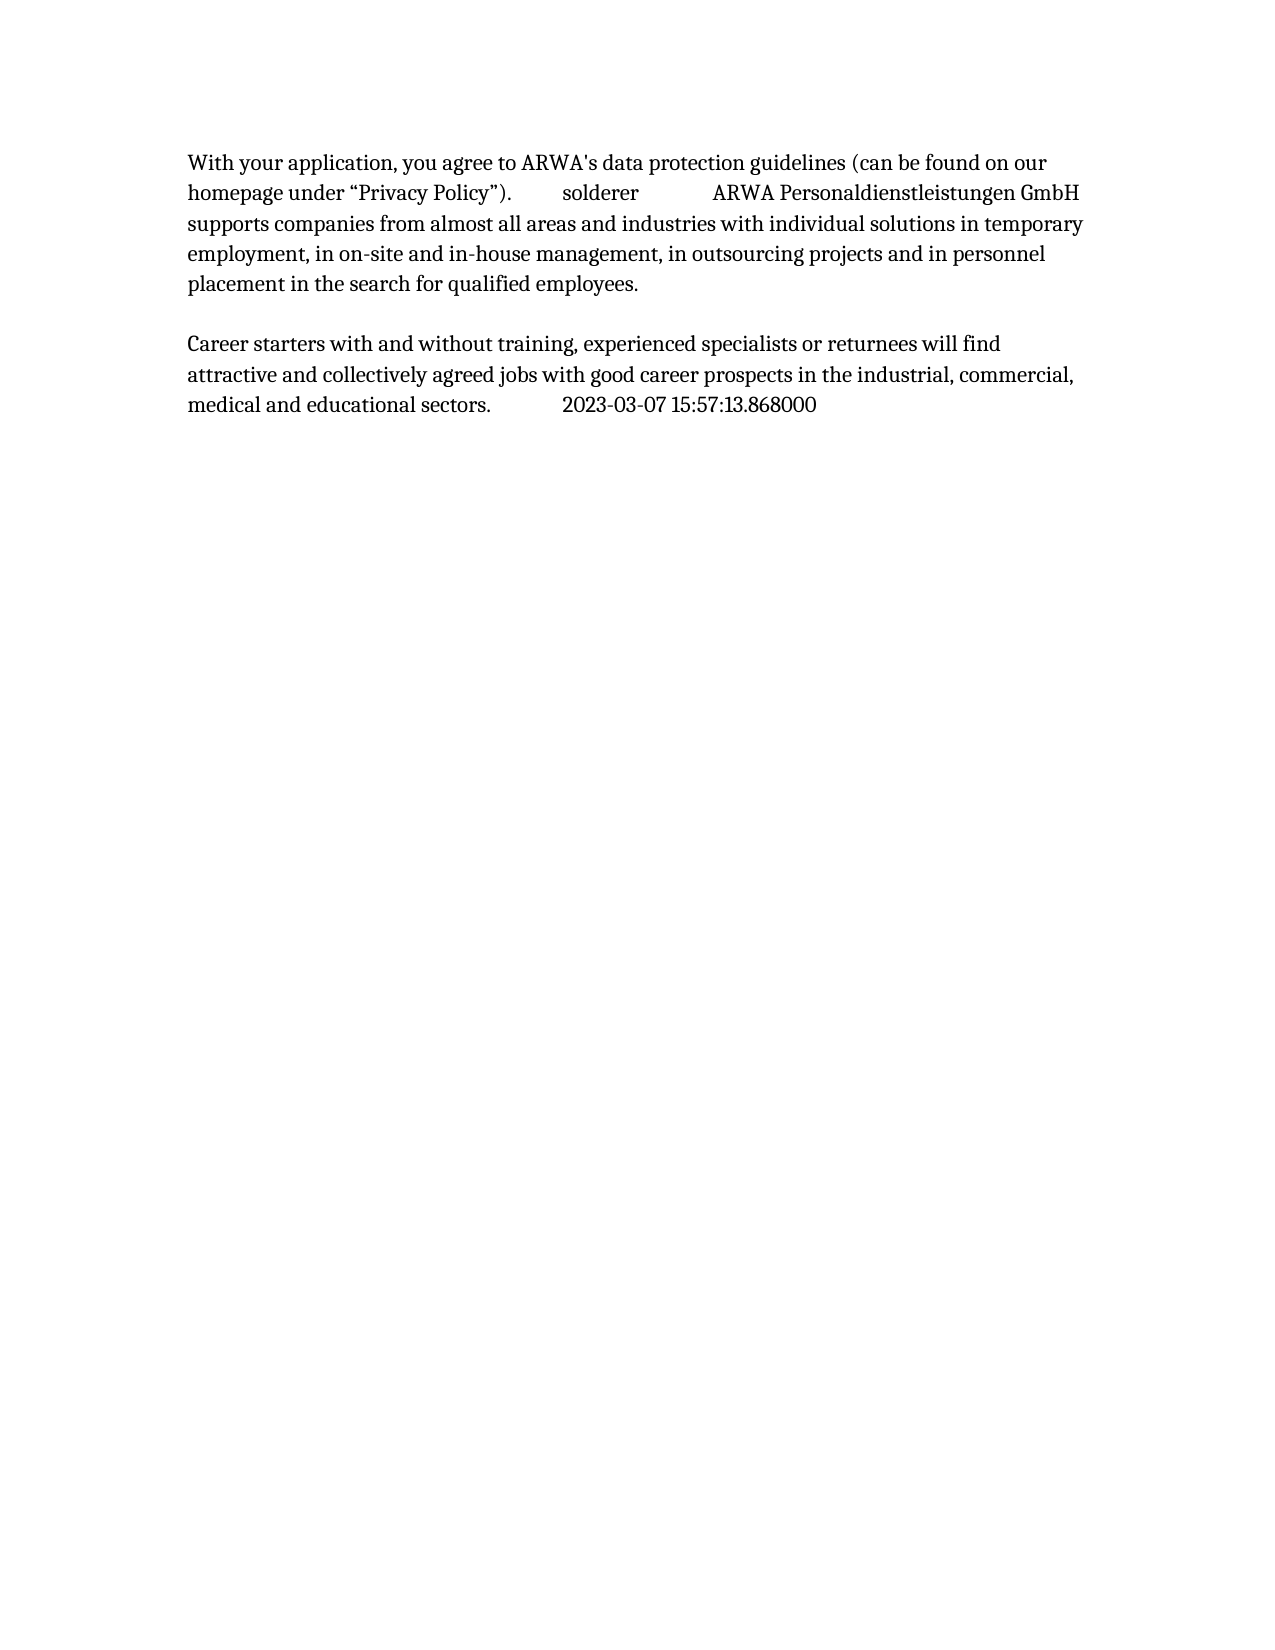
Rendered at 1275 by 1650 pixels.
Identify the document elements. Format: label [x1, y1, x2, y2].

text [187, 150, 1087, 448]
